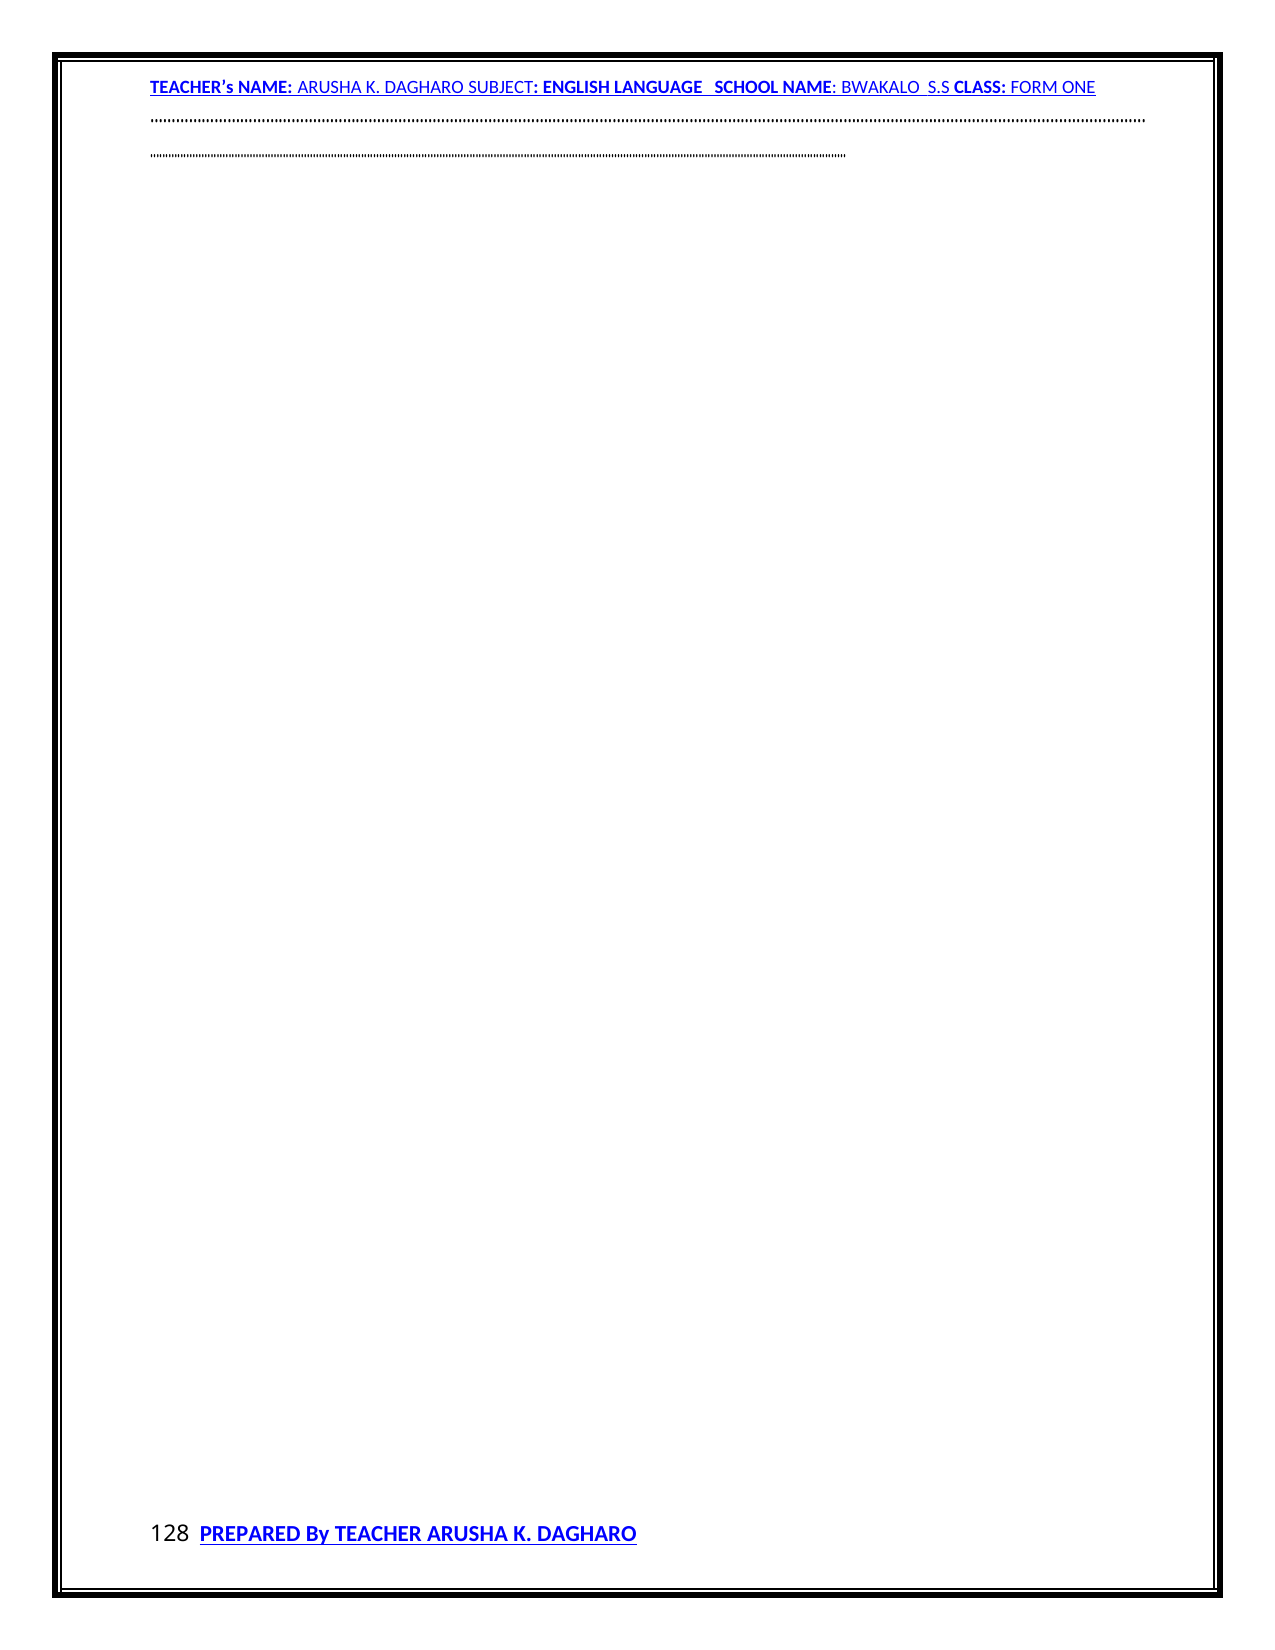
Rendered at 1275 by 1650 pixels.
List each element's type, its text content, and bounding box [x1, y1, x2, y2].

text ....................................................................................................................................................................................................................................... [150, 131, 1212, 165]
text …………………………………………………………………………………………………………………………………………………………………………........................................ [150, 96, 1212, 130]
